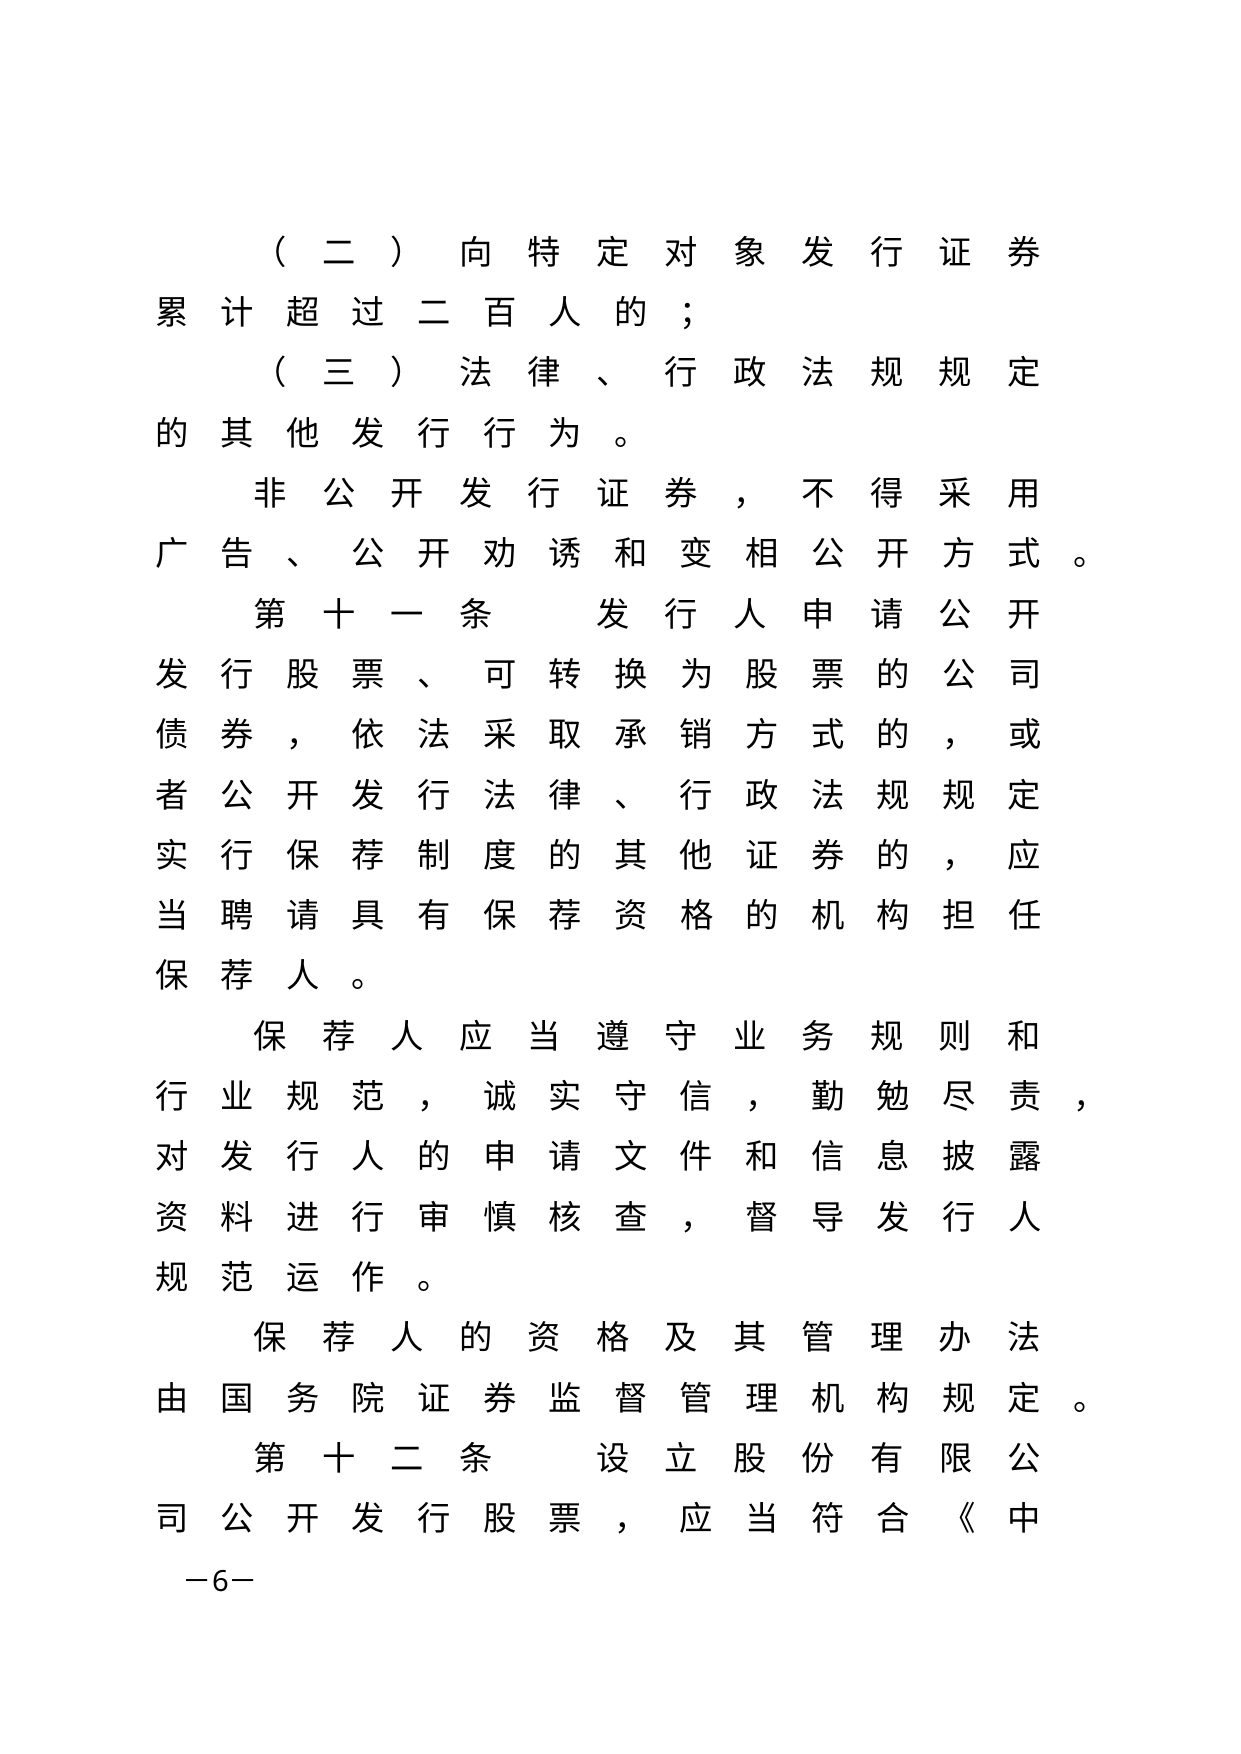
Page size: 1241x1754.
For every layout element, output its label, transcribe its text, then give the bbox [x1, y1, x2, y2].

text （二）向特定对象发行证券累计超过二百人的； [155, 219, 1073, 340]
text （三）法律、行政法规规定的其他发行行为。 [155, 340, 1073, 461]
text 第十二条 设立股份有限公司公开发行股票，应当符合《中华人民共和国公司法》规定的条件和经国务院批准的国务院证券监督管理机构规定的其他条件，向国务院证券监督管理机构报送募股申请和下列文件： [155, 1426, 1073, 1546]
text 非公开发行证券，不得采用广告、公开劝诱和变相公开方式。 [155, 461, 1073, 581]
text 保荐人的资格及其管理办法由国务院证券监督管理机构规定。 [155, 1305, 1073, 1426]
text 第十一条 发行人申请公开发行股票、可转换为股票的公司债券，依法采取承销方式的，或者公开发行法律、行政法规规定实行保荐制度的其他证券的，应当聘请具有保荐资格的机构担任保荐人。 [155, 581, 1073, 1003]
text 保荐人应当遵守业务规则和行业规范，诚实守信，勤勉尽责，对发行人的申请文件和信息披露资料进行审慎核查，督导发行人规范运作。 [155, 1003, 1073, 1305]
